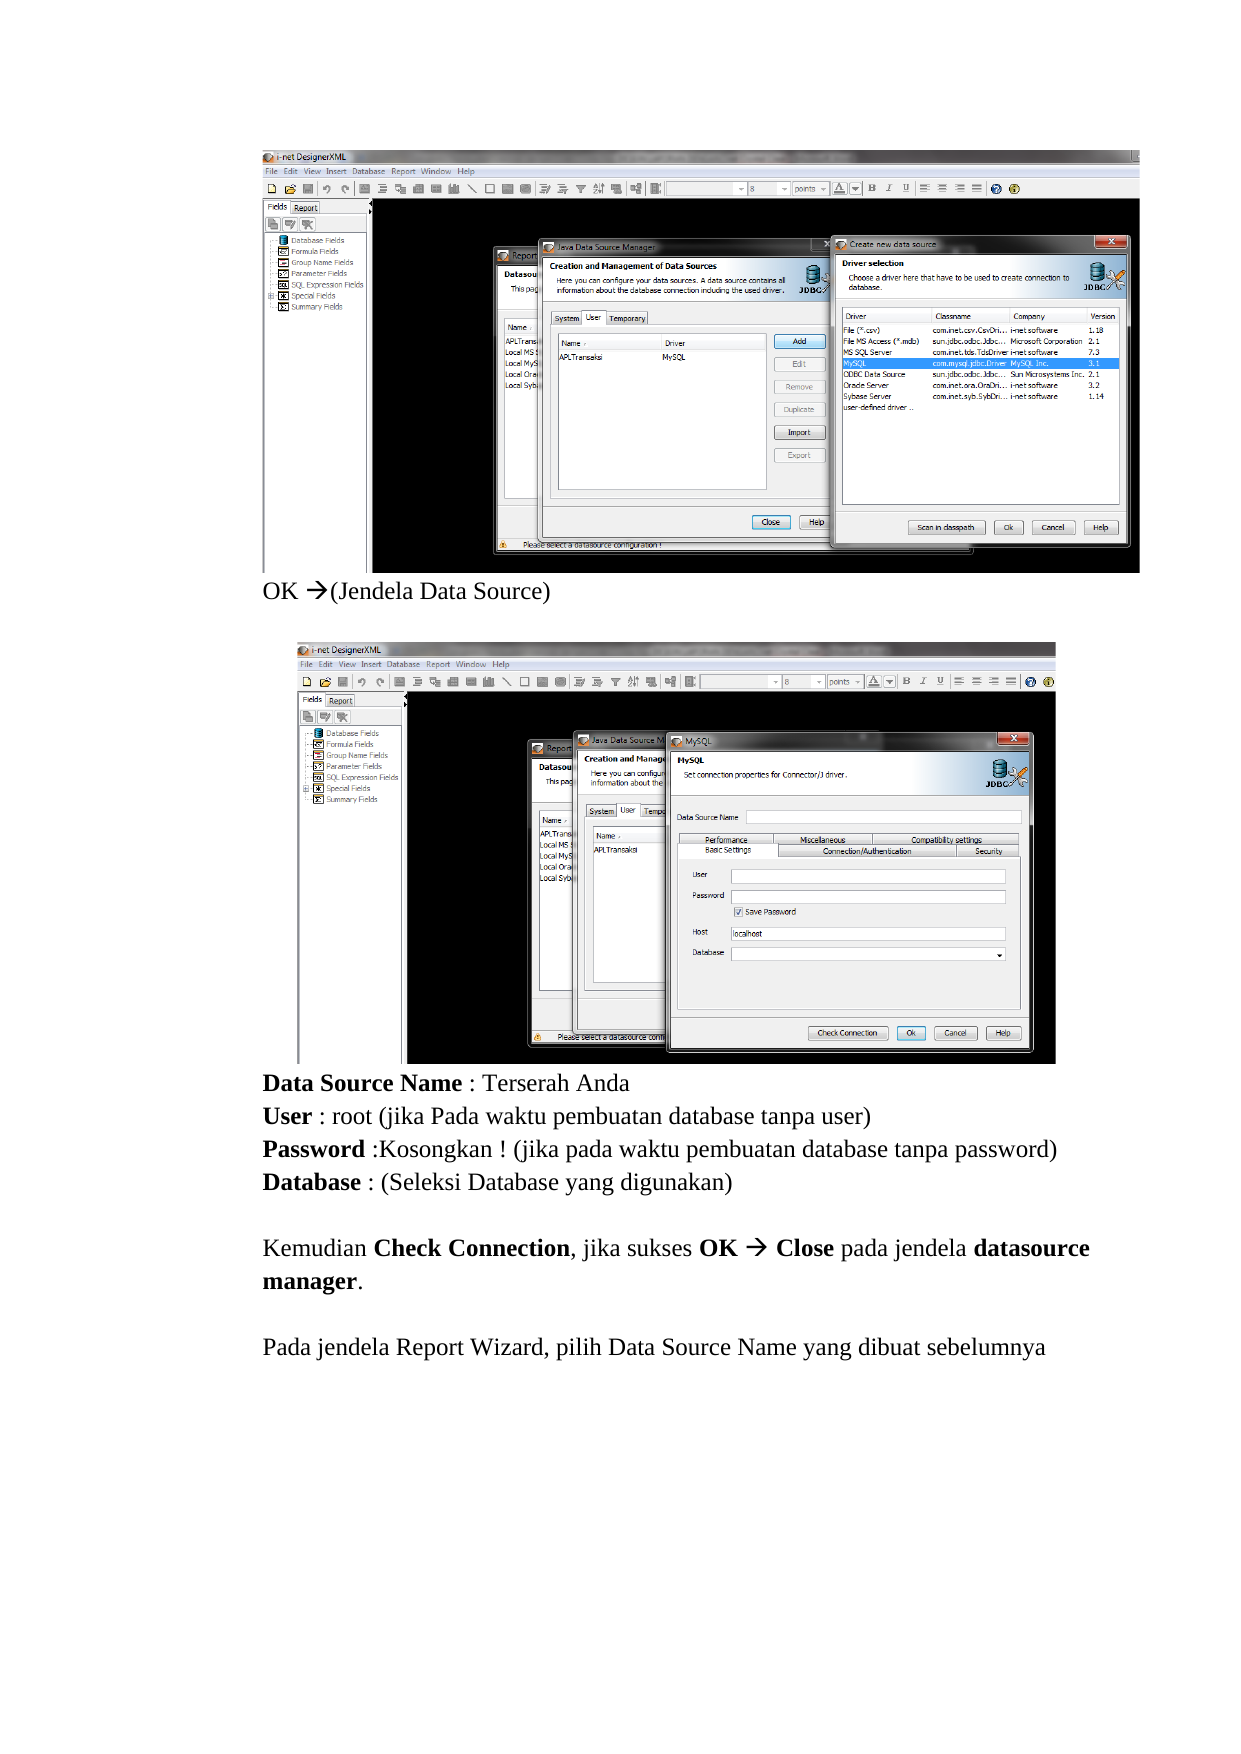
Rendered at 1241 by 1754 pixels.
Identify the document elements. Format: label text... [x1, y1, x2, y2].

list OK (Jendela Data Source) [262, 576, 1090, 605]
list Kemudian Check Connection, jika sukses OK Close pada jendela datasource manager. [262, 1233, 1090, 1294]
list Database : (Seleksi Database yang digunakan) [262, 1167, 1090, 1196]
list User : root (jika Pada waktu pembuatan database tanpa user) [262, 1101, 1090, 1129]
list Data Source Name : Terserah Anda [262, 1068, 1090, 1096]
list Pada jendela Report Wizard, pilih Data Source Name yang dibuat sebelumnya [262, 1332, 1090, 1361]
picture [262, 150, 1140, 573]
list Password :Kosongkan ! (jika pada waktu pembuatan database tanpa password) [262, 1134, 1090, 1162]
picture [297, 642, 1056, 1064]
